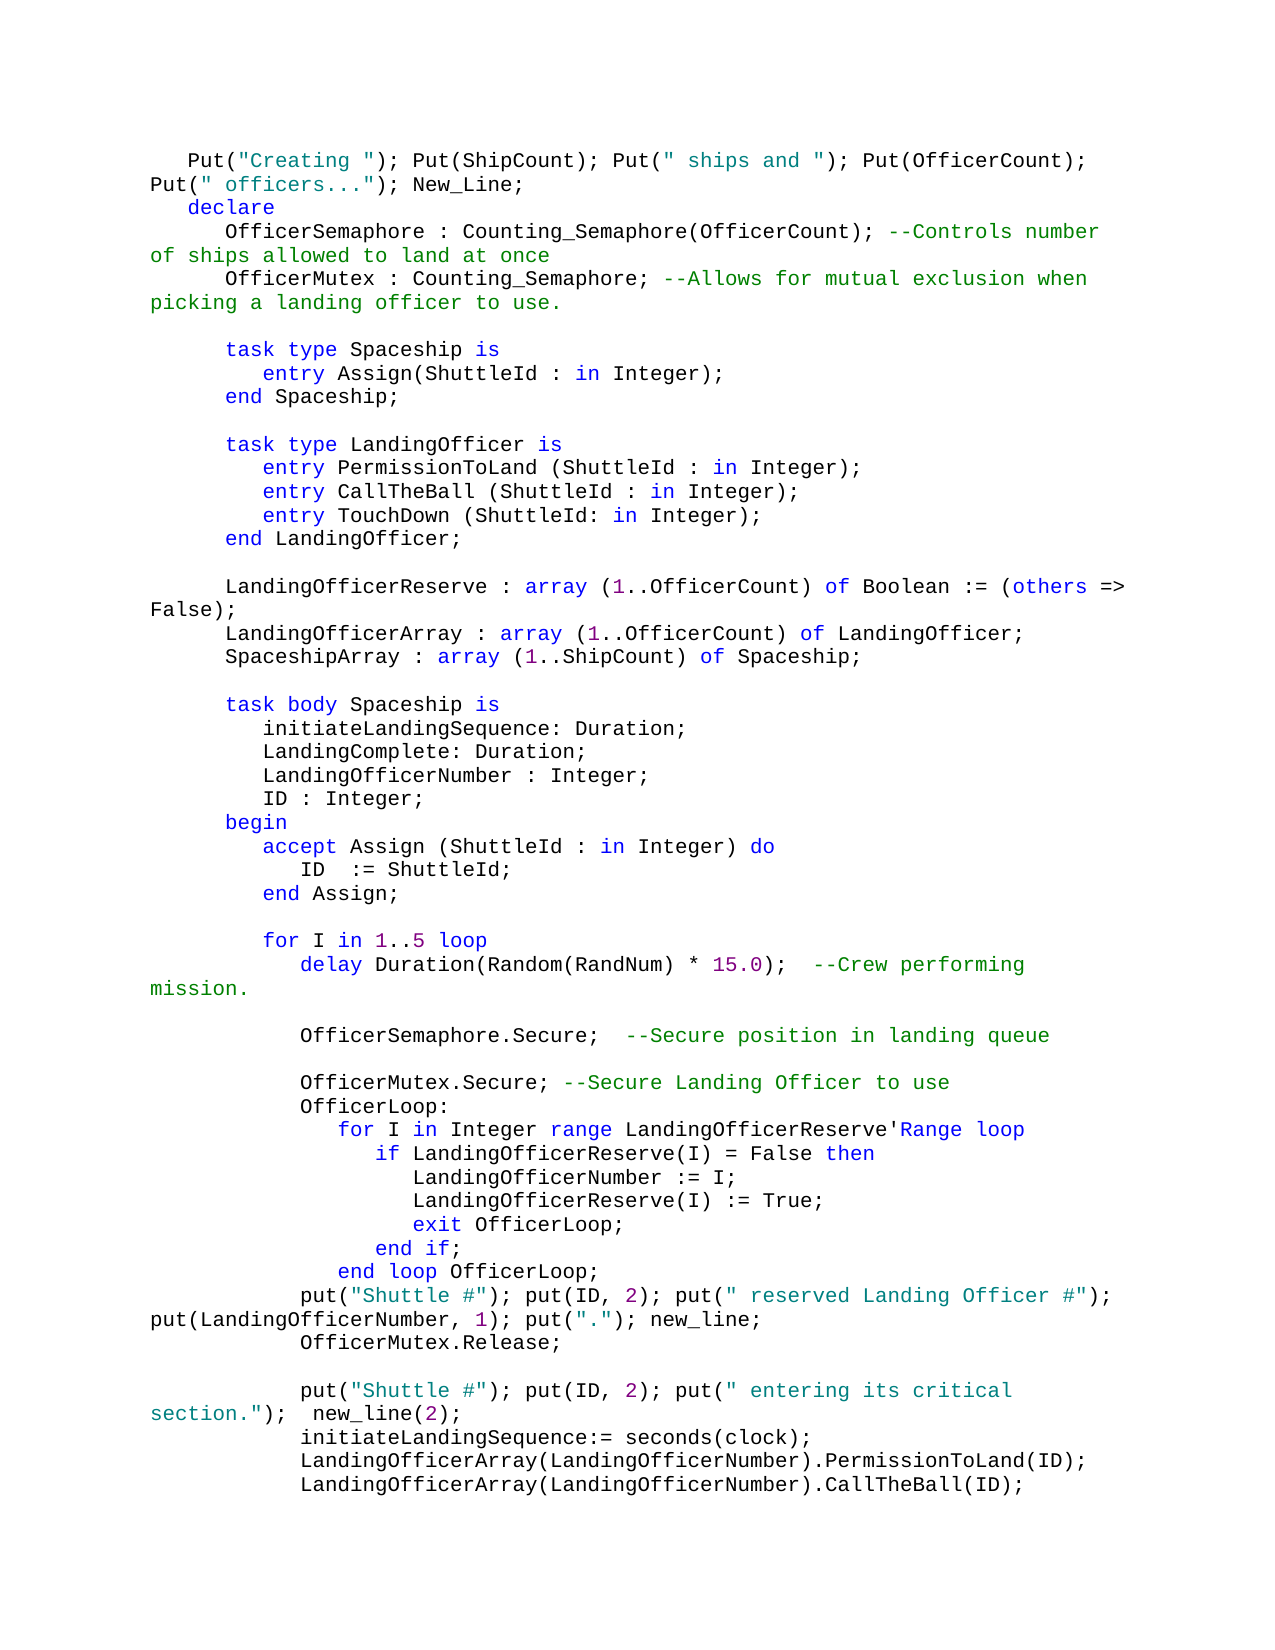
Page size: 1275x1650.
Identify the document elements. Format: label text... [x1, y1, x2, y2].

text task type Spaceship is [150, 339, 1125, 363]
text end if; [150, 1238, 1125, 1261]
text entry CallTheBall (ShuttleId : in Integer); [150, 481, 1125, 505]
text initiateLandingSequence:= seconds(clock); [150, 1427, 1125, 1451]
text accept Assign (ShuttleId : in Integer) do [150, 836, 1125, 859]
text task type LandingOfficer is [150, 434, 1125, 457]
text entry TouchDown (ShuttleId: in Integer); [150, 505, 1125, 528]
text exit OfficerLoop; [150, 1214, 1125, 1238]
text LandingOfficerArray(LandingOfficerNumber).CallTheBall(ID); [150, 1474, 1125, 1498]
text for I in Integer range LandingOfficerReserve'Range loop [150, 1119, 1125, 1143]
text OfficerLoop: [150, 1096, 1125, 1119]
text OfficerSemaphore : Counting_Semaphore(OfficerCount); --Controls number of ships allowed to land at once [150, 221, 1125, 268]
text end Assign; [150, 883, 1125, 907]
text LandingOfficerReserve : array (1..OfficerCount) of Boolean := (others => False); [150, 576, 1125, 623]
text LandingOfficerNumber : Integer; [150, 765, 1125, 788]
text put("Shuttle #"); put(ID, 2); put(" reserved Landing Officer #"); put(LandingOfficerNumber, 1); put("."); new_line; [150, 1285, 1125, 1332]
text SpaceshipArray : array (1..ShipCount) of Spaceship; [150, 647, 1125, 670]
text OfficerMutex.Secure; --Secure Landing Officer to use [150, 1072, 1125, 1096]
text if LandingOfficerReserve(I) = False then [150, 1143, 1125, 1167]
text Put("Creating "); Put(ShipCount); Put(" ships and "); Put(OfficerCount); Put(" officers..."); New_Line; [150, 150, 1125, 197]
text task body Spaceship is [150, 694, 1125, 717]
text LandingOfficerArray(LandingOfficerNumber).PermissionToLand(ID); [150, 1451, 1125, 1474]
text LandingOfficerReserve(I) := True; [150, 1190, 1125, 1214]
text OfficerMutex : Counting_Semaphore; --Allows for mutual exclusion when picking a landing officer to use. [150, 268, 1125, 316]
text put("Shuttle #"); put(ID, 2); put(" entering its critical section."); new_line(2); [150, 1379, 1125, 1427]
text OfficerSemaphore.Secure; --Secure position in landing queue [150, 1025, 1125, 1048]
text ID : Integer; [150, 788, 1125, 812]
text declare [150, 197, 1125, 221]
text ID := ShuttleId; [150, 859, 1125, 883]
text end Spaceship; [150, 386, 1125, 410]
text initiateLandingSequence: Duration; [150, 717, 1125, 741]
text for I in 1..5 loop [150, 930, 1125, 954]
text end LandingOfficer; [150, 528, 1125, 552]
text LandingOfficerNumber := I; [150, 1167, 1125, 1190]
text begin [150, 812, 1125, 836]
text LandingOfficerArray : array (1..OfficerCount) of LandingOfficer; [150, 623, 1125, 647]
text OfficerMutex.Release; [150, 1332, 1125, 1356]
text end loop OfficerLoop; [150, 1261, 1125, 1285]
text entry Assign(ShuttleId : in Integer); [150, 363, 1125, 386]
text delay Duration(Random(RandNum) * 15.0); --Crew performing mission. [150, 954, 1125, 1001]
text entry PermissionToLand (ShuttleId : in Integer); [150, 457, 1125, 481]
text LandingComplete: Duration; [150, 741, 1125, 765]
